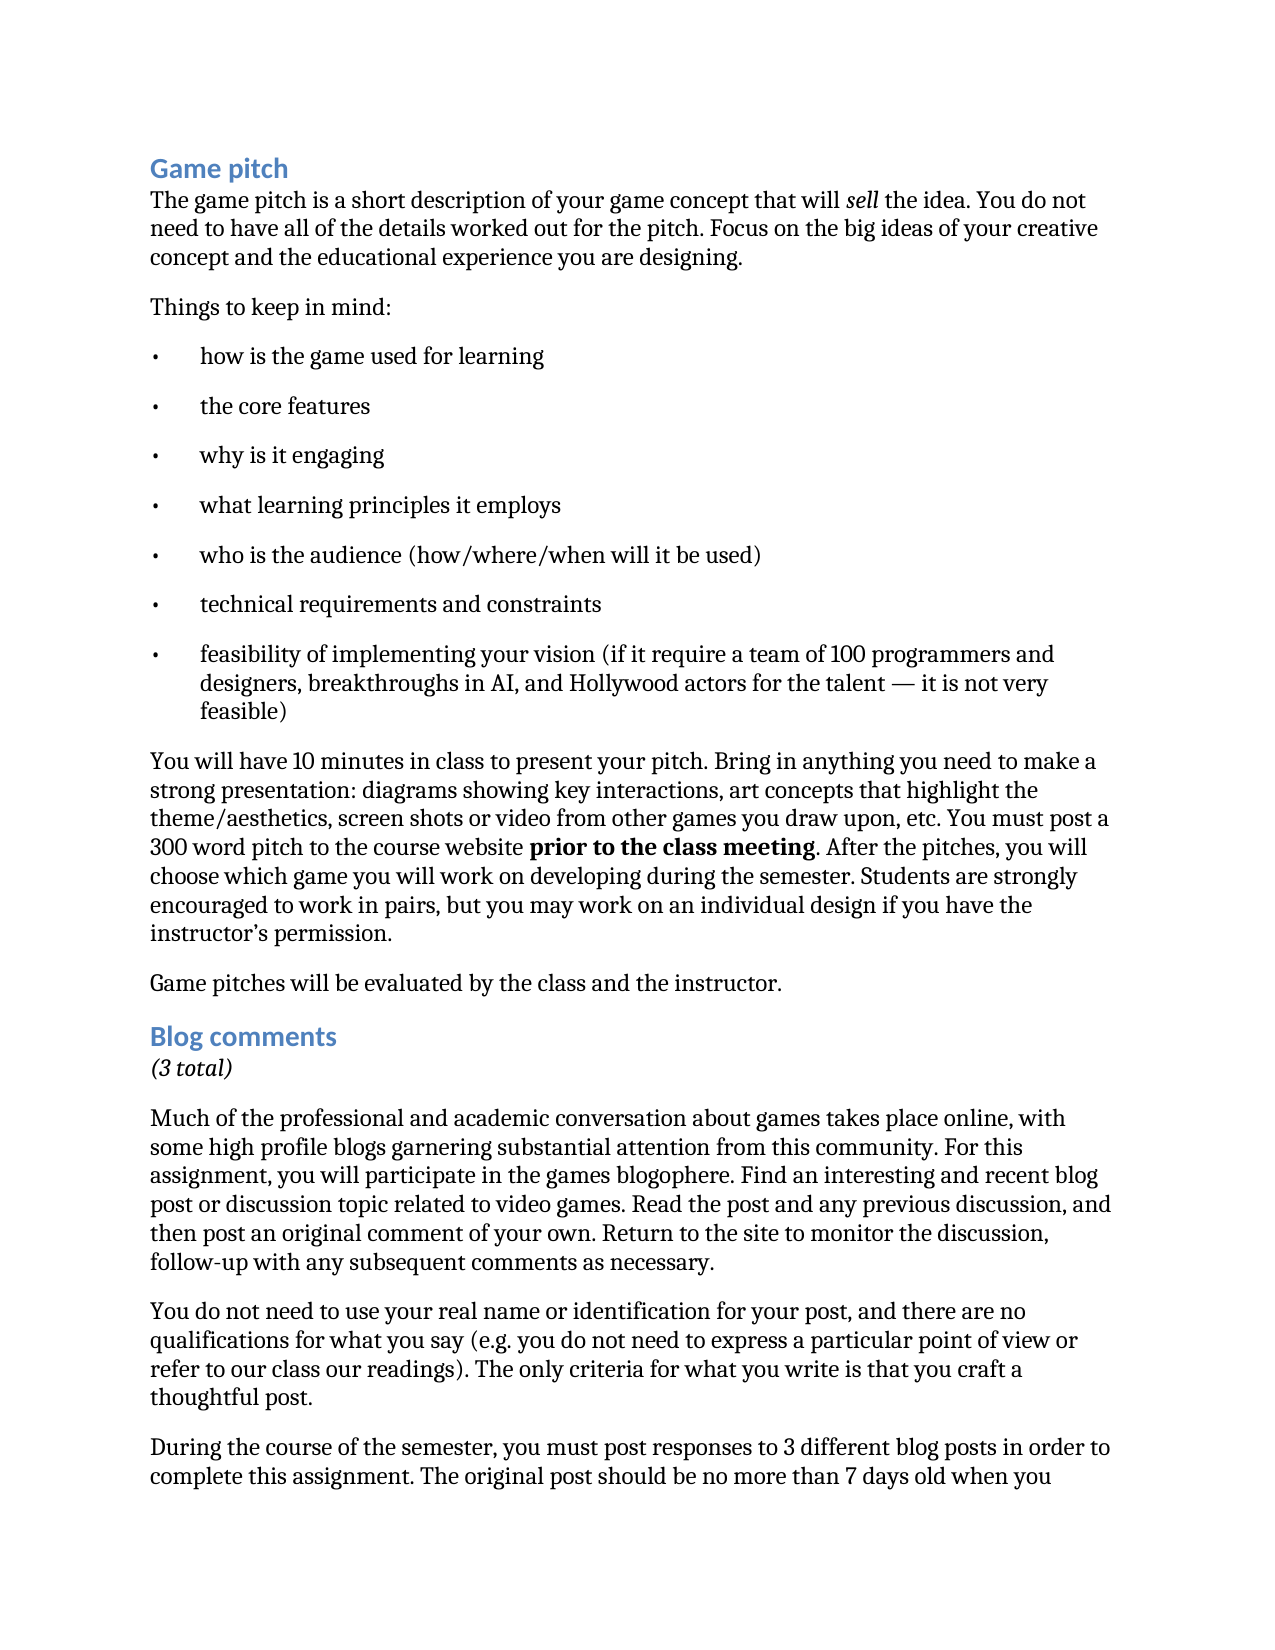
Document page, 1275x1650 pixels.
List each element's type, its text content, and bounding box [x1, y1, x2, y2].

subtitle Blog comments [150, 1018, 1125, 1054]
list how is the game used for learning [150, 342, 1125, 371]
list who is the audience (how/where/when will it be used) [150, 541, 1125, 569]
list the core features [150, 392, 1125, 421]
subtitle Game pitch [150, 150, 1125, 186]
text You do not need to use your real name or identification for your post, and there are no qualifications for what you say (e.g. you do not need to express a particular point of view or refer to our class our readings). The only criteria for what you write is that you craft a thoughtful post. [150, 1297, 1125, 1412]
list feasibility of implementing your vision (if it require a team of 100 programmers and designers, breakthroughs in AI, and Hollywood actors for the talent — it is not very feasible) [150, 640, 1125, 726]
text Game pitches will be evaluated by the class and the instructor. [150, 969, 1125, 998]
list technical requirements and constraints [150, 590, 1125, 619]
text Things to keep in mind: [150, 293, 1125, 321]
list what learning principles it employs [150, 491, 1125, 520]
text You will have 10 minutes in class to present your pitch. Bring in anything you need to make a strong presentation: diagrams showing key interactions, art concepts that highlight the theme/aesthetics, screen shots or video from other games you draw upon, etc. You must post a 300 word pitch to the course website prior to the class meeting. After the pitches, you will choose which game you will work on developing during the semester. Students are strongly encouraged to work in pairs, but you may work on an individual design if you have the instructor’s permission. [150, 747, 1125, 948]
text (3 total) [150, 1054, 1125, 1083]
list why is it engaging [150, 441, 1125, 470]
text Much of the professional and academic conversation about games takes place online, with some high profile blogs garnering substantial attention from this community. For this assignment, you will participate in the games blogophere. Find an interesting and recent blog post or discussion topic related to video games. Read the post and any previous discussion, and then post an original comment of your own. Return to the site to monitor the discussion, follow-up with any subsequent comments as necessary. [150, 1104, 1125, 1276]
